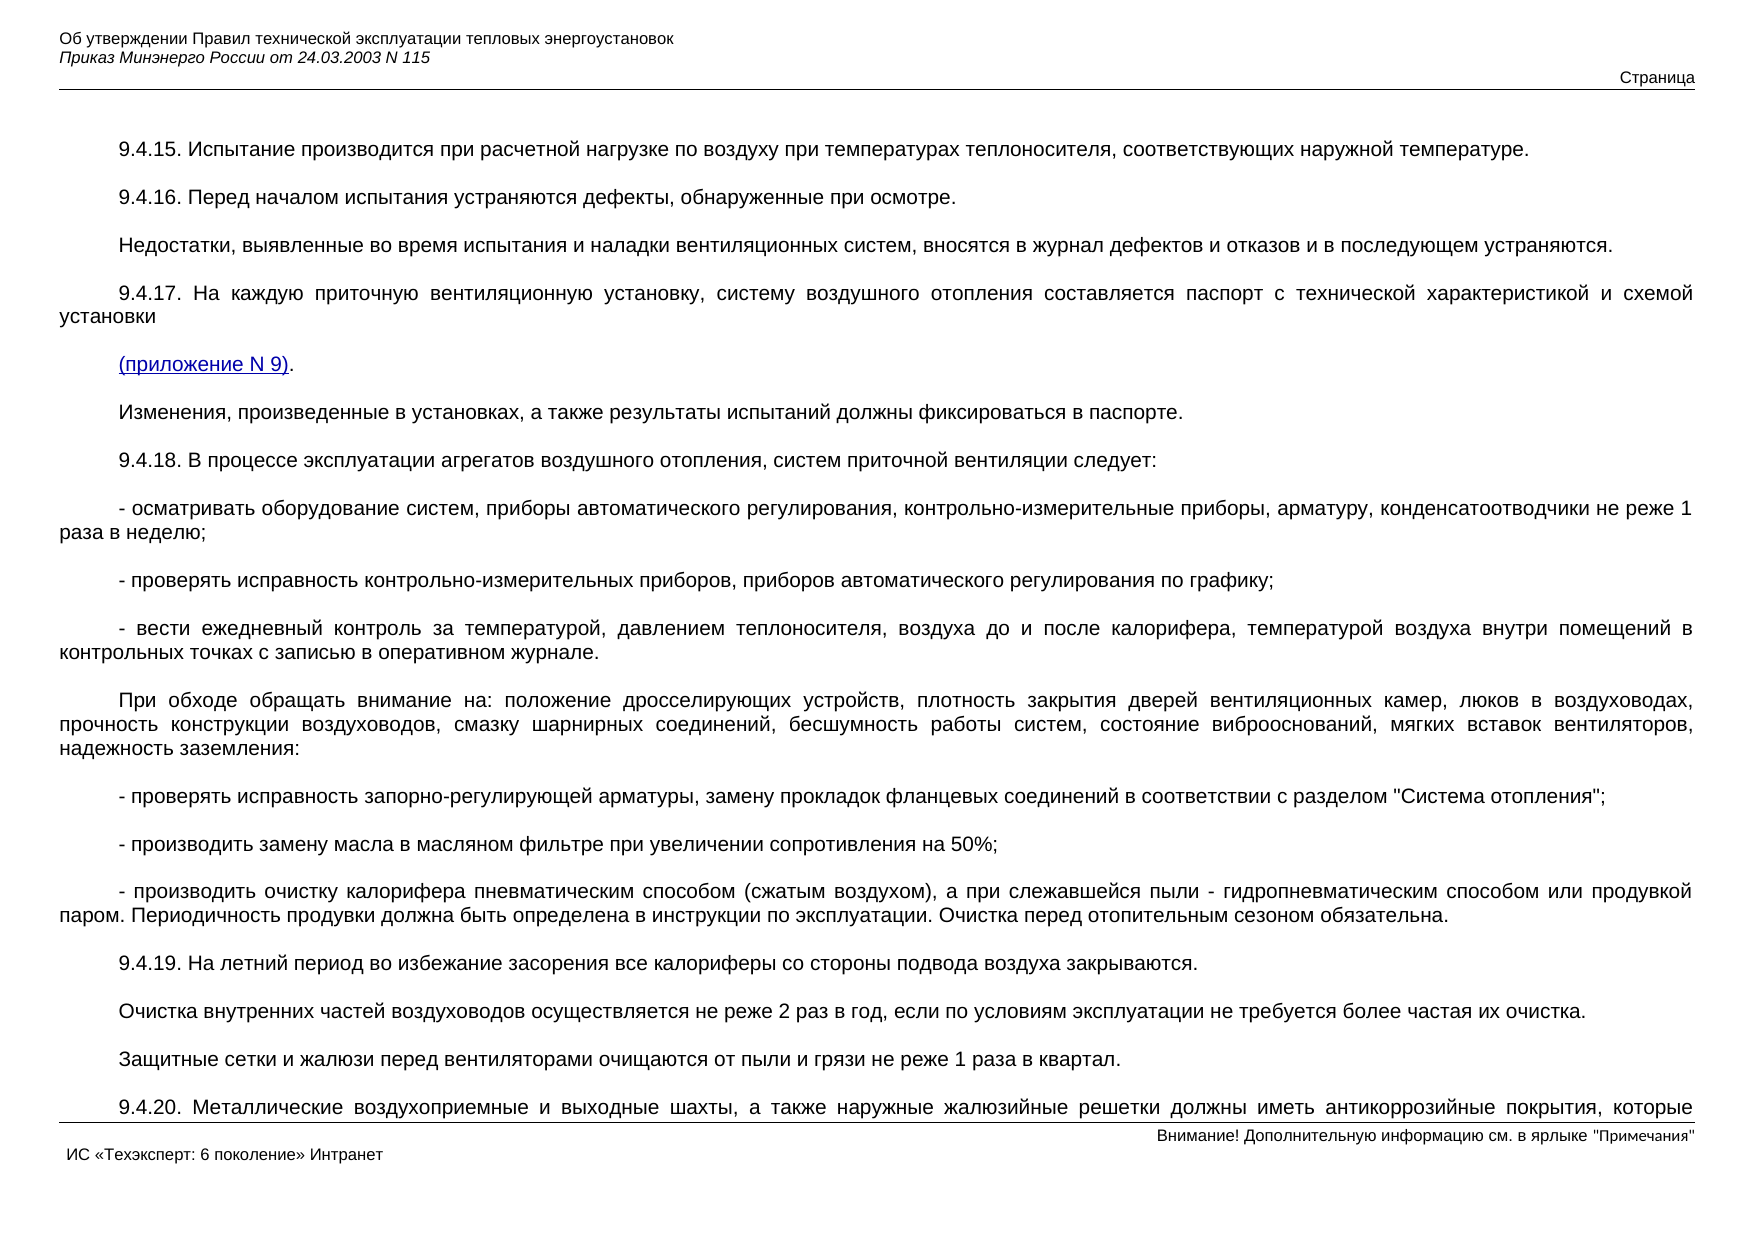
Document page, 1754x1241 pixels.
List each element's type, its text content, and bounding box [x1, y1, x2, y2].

text 9.4.16. Перед началом испытания устраняются дефекты, обнаруженные при осмотре. [59, 184, 1695, 208]
text При обходе обращать внимание на: положение дросселирующих устройств, плотность закрытия дверей вентиляционных камер, люков в воздуховодах, прочность конструкции воздуховодов, смазку шарнирных соединений, бесшумность работы систем, состояние виброоснований, мягких вставок вентиляторов, надежность заземления: [59, 688, 1695, 759]
text - производить замену масла в масляном фильтре при увеличении сопротивления на 50%; [59, 831, 1695, 855]
text 9.4.19. На летний период во избежание засорения все калориферы со стороны подвода воздуха закрываются. [59, 951, 1695, 975]
text Очистка внутренних частей воздуховодов осуществляется не реже 2 раз в год, если по условиям эксплуатации не требуется более частая их очистка. [59, 999, 1695, 1023]
text - осматривать оборудование систем, приборы автоматического регулирования, контрольно-измерительные приборы, арматуру, конденсатоотводчики не реже 1 раза в неделю; [59, 496, 1695, 544]
text - вести ежедневный контроль за температурой, давлением теплоносителя, воздуха до и после калорифера, температурой воздуха внутри помещений в контрольных точках с записью в оперативном журнале. [59, 616, 1695, 664]
text Защитные сетки и жалюзи перед вентиляторами очищаются от пыли и грязи не реже 1 раза в квартал. [59, 1047, 1695, 1071]
text - производить очистку калорифера пневматическим способом (сжатым воздухом), а при слежавшейся пыли - гидропневматическим способом или продувкой паром. Периодичность продувки должна быть определена в инструкции по эксплуатации. Очистка перед отопительным сезоном обязательна. [59, 879, 1695, 927]
text 9.4.18. В процессе эксплуатации агрегатов воздушного отопления, систем приточной вентиляции следует: [59, 448, 1695, 472]
text (приложение N 9). [59, 352, 1695, 376]
text 9.4.17. На каждую приточную вентиляционную установку, систему воздушного отопления составляется паспорт с технической характеристикой и схемой установки [59, 280, 1695, 328]
text 9.4.15. Испытание производится при расчетной нагрузке по воздуху при температурах теплоносителя, соответствующих наружной температуре. [59, 137, 1695, 161]
text Недостатки, выявленные во время испытания и наладки вентиляционных систем, вносятся в журнал дефектов и отказов и в последующем устраняются. [59, 232, 1695, 256]
text Изменения, произведенные в установках, а также результаты испытаний должны фиксироваться в паспорте. [59, 400, 1695, 424]
text - проверять исправность контрольно-измерительных приборов, приборов автоматического регулирования по графику; [59, 568, 1695, 592]
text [59, 1095, 1695, 1119]
text - проверять исправность запорно-регулирующей арматуры, замену прокладок фланцевых соединений в соответствии с разделом "Система отопления"; [59, 783, 1695, 807]
